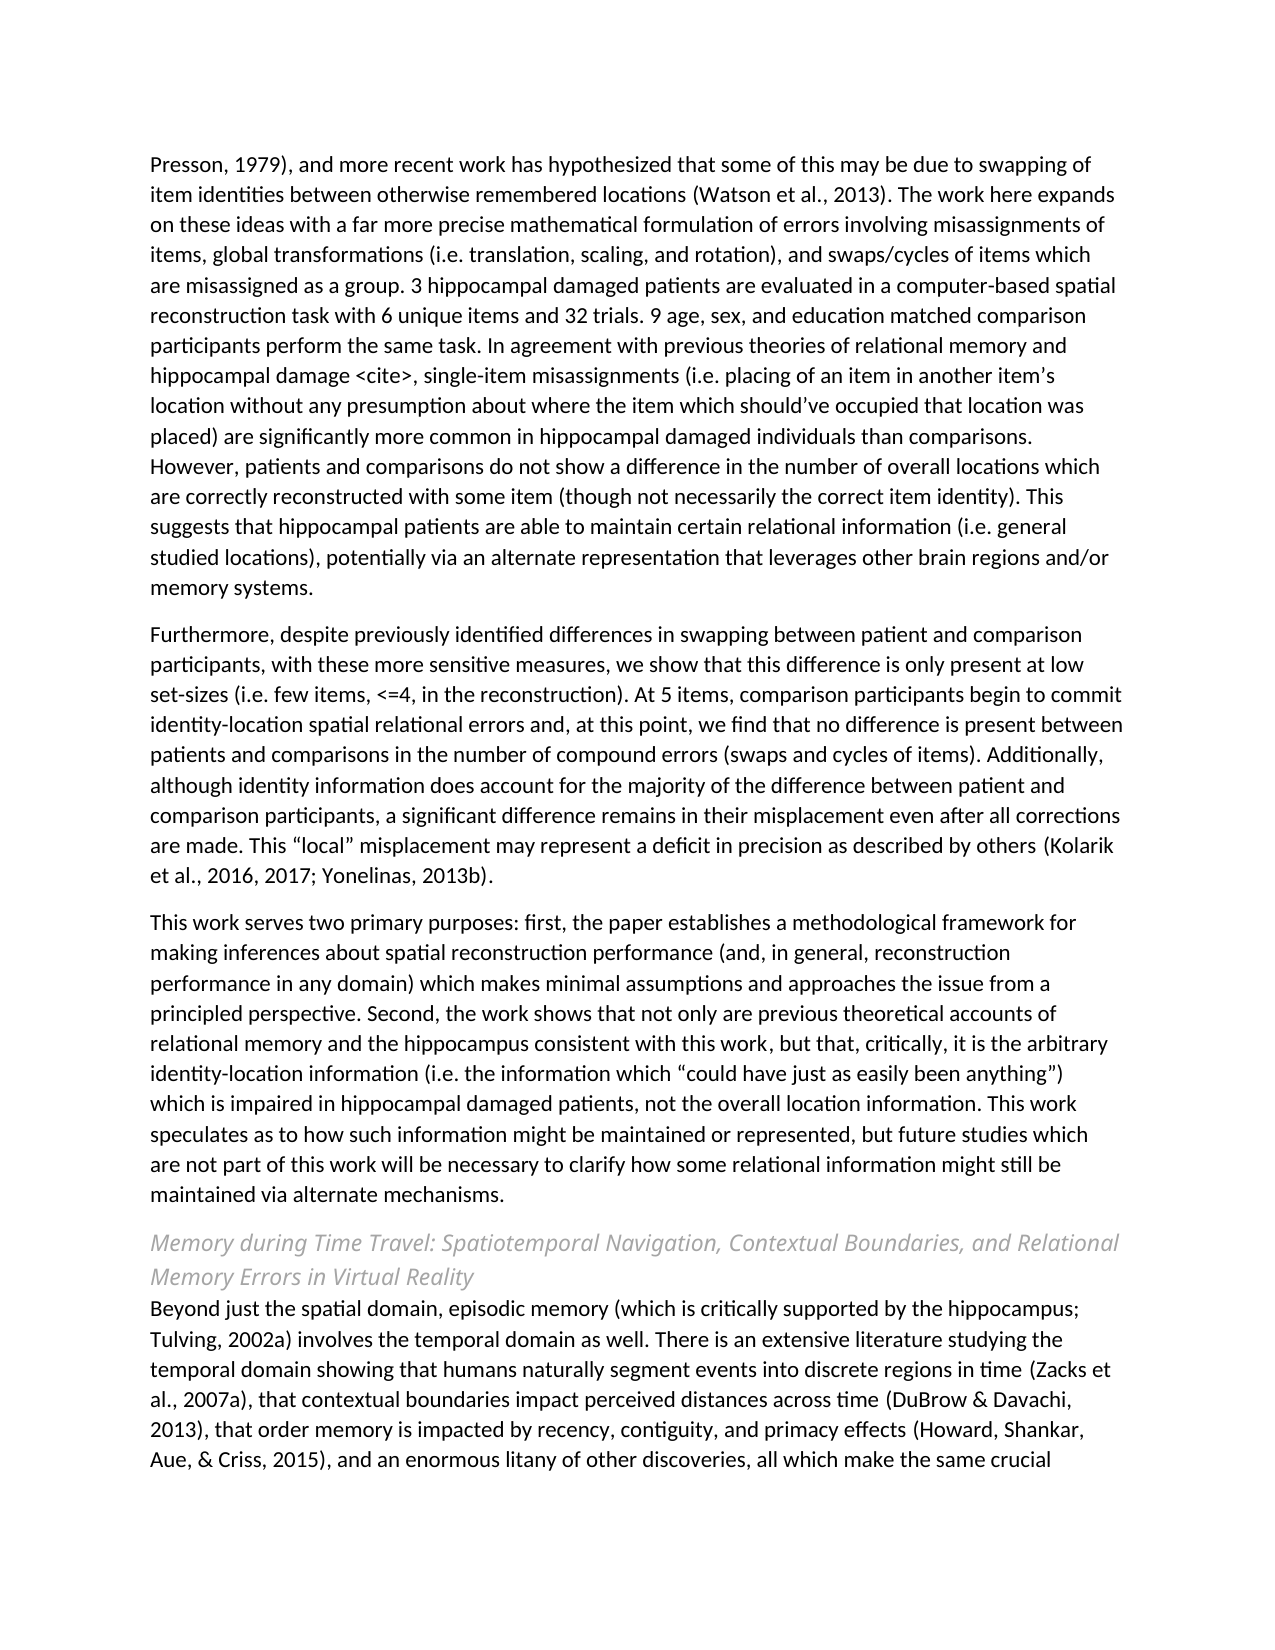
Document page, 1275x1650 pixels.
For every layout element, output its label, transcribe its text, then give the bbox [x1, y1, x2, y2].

subtitle Memory during Time Travel: Spatiotemporal Navigation, Contextual Boundaries, and Relational Memory Errors in Virtual Reality [150, 1227, 1125, 1292]
text Furthermore, despite previously identified differences in swapping between patient and comparison participants, with these more sensitive measures, we show that this difference is only present at low set-sizes (i.e. few items, <=4, in the reconstruction). At 5 items, comparison participants begin to commit identity-location spatial relational errors and, at this point, we find that no difference is present between patients and comparisons in the number of compound errors (swaps and cycles of items). Additionally, although identity information does account for the majority of the difference between patient and comparison participants, a significant difference remains in their misplacement even after all corrections are made. This “local” misplacement may represent a deficit in precision as described by others (Kolarik et al., 2016, 2017; Yonelinas, 2013b). [150, 620, 1125, 889]
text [150, 1294, 1125, 1474]
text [150, 150, 1125, 601]
text This work serves two primary purposes: first, the paper establishes a methodological framework for making inferences about spatial reconstruction performance (and, in general, reconstruction performance in any domain) which makes minimal assumptions and approaches the issue from a principled perspective. Second, the work shows that not only are previous theoretical accounts of relational memory and the hippocampus consistent with this work, but that, critically, it is the arbitrary identity-location information (i.e. the information which “could have just as easily been anything”) which is impaired in hippocampal damaged patients, not the overall location information. This work speculates as to how such information might be maintained or represented, but future studies which are not part of this work will be necessary to clarify how some relational information might still be maintained via alternate mechanisms. [150, 908, 1125, 1208]
